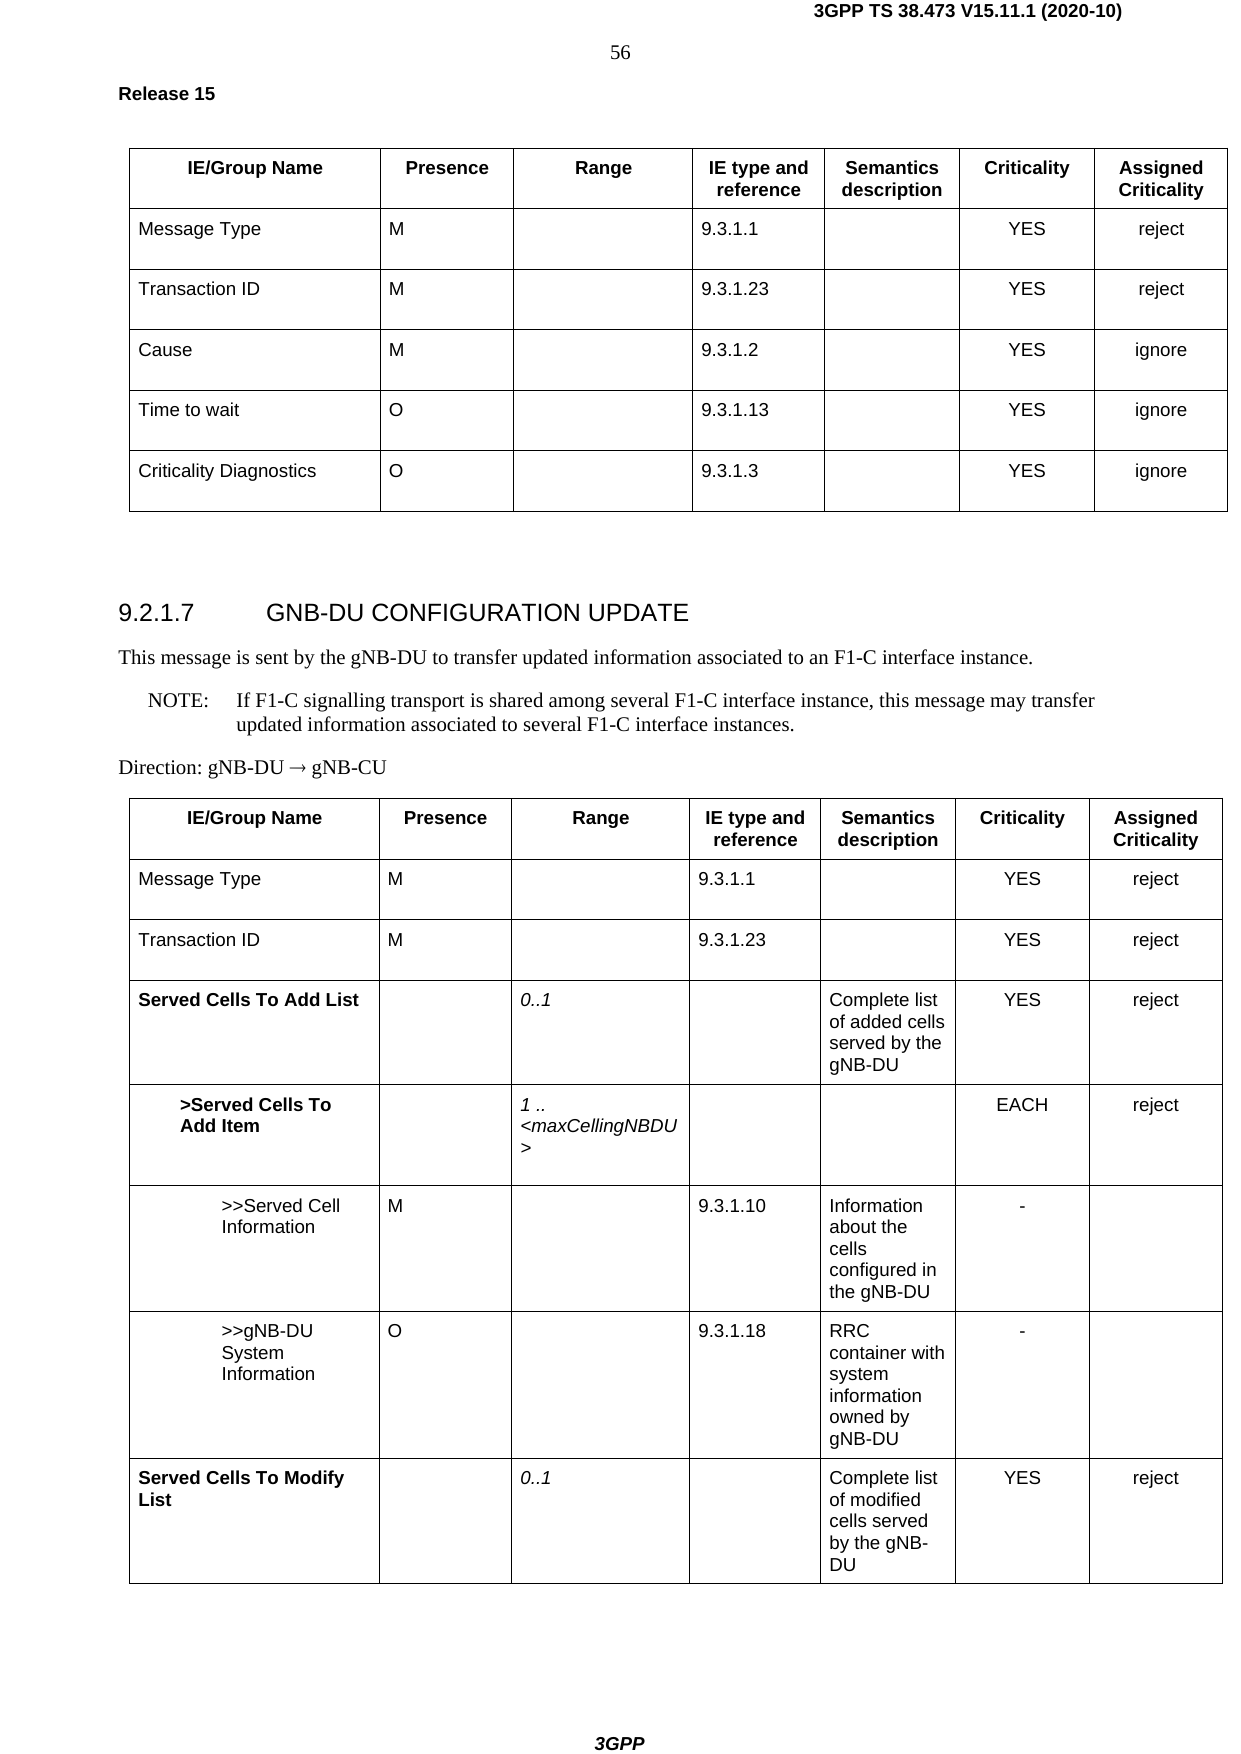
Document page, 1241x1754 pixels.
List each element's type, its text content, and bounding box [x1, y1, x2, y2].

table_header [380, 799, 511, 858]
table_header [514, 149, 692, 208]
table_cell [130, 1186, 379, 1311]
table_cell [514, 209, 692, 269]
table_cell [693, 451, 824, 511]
text NOTE: If F1-C signalling transport is shared among several F1-C interface instance, this message may transfer updated information associated to several F1-C interface instances. [148, 688, 1122, 736]
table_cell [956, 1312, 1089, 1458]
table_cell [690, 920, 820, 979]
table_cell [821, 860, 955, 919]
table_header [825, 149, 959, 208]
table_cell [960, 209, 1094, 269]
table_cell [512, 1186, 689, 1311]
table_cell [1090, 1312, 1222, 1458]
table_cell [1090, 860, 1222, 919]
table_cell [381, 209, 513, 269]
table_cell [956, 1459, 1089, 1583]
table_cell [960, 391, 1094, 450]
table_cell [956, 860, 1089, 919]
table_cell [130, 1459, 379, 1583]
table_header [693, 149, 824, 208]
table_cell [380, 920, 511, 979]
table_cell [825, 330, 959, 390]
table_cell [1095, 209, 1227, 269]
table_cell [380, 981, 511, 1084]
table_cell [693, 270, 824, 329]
text Direction: gNB-DU ® gNB-CU [118, 755, 1122, 779]
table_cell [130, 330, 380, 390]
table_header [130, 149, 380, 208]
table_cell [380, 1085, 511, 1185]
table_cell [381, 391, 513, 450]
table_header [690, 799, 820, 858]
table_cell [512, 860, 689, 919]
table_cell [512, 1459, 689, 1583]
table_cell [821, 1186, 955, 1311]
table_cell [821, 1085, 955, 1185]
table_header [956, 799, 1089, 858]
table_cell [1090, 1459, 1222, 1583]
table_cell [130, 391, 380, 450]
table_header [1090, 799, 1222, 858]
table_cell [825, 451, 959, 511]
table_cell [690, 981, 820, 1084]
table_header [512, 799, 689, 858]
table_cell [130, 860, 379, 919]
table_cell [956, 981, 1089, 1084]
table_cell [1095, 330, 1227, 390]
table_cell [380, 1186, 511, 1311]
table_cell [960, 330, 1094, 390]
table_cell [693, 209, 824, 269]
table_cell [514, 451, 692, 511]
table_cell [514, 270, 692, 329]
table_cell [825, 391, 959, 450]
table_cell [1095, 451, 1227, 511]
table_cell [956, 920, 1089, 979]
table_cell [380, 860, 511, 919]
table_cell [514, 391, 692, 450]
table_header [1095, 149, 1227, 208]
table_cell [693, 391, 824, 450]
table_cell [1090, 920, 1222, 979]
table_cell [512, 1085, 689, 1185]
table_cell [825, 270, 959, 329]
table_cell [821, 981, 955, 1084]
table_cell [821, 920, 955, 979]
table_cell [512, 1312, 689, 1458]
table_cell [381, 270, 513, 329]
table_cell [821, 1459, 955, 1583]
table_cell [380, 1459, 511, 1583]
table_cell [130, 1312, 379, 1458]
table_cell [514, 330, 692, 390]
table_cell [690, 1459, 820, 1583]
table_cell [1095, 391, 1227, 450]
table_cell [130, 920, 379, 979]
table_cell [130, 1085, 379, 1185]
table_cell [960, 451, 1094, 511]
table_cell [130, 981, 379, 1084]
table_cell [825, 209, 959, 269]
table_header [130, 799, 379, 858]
text This message is sent by the gNB-DU to transfer updated information associated to an F1-C interface instance. [118, 645, 1122, 669]
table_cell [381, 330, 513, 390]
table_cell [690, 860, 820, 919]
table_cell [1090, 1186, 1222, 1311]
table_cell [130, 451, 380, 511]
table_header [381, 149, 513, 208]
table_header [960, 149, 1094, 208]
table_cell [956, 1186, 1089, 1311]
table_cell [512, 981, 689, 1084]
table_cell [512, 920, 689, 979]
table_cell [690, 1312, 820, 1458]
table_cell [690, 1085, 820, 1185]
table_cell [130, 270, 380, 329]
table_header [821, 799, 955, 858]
subtitle 9.2.1.7 GNB-DU CONFIGURATION UPDATE [118, 598, 1122, 626]
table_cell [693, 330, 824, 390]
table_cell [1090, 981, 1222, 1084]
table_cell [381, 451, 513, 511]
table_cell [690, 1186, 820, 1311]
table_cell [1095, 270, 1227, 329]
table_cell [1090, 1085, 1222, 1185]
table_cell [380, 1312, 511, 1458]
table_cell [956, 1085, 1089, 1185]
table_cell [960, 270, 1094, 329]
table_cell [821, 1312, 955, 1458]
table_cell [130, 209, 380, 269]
